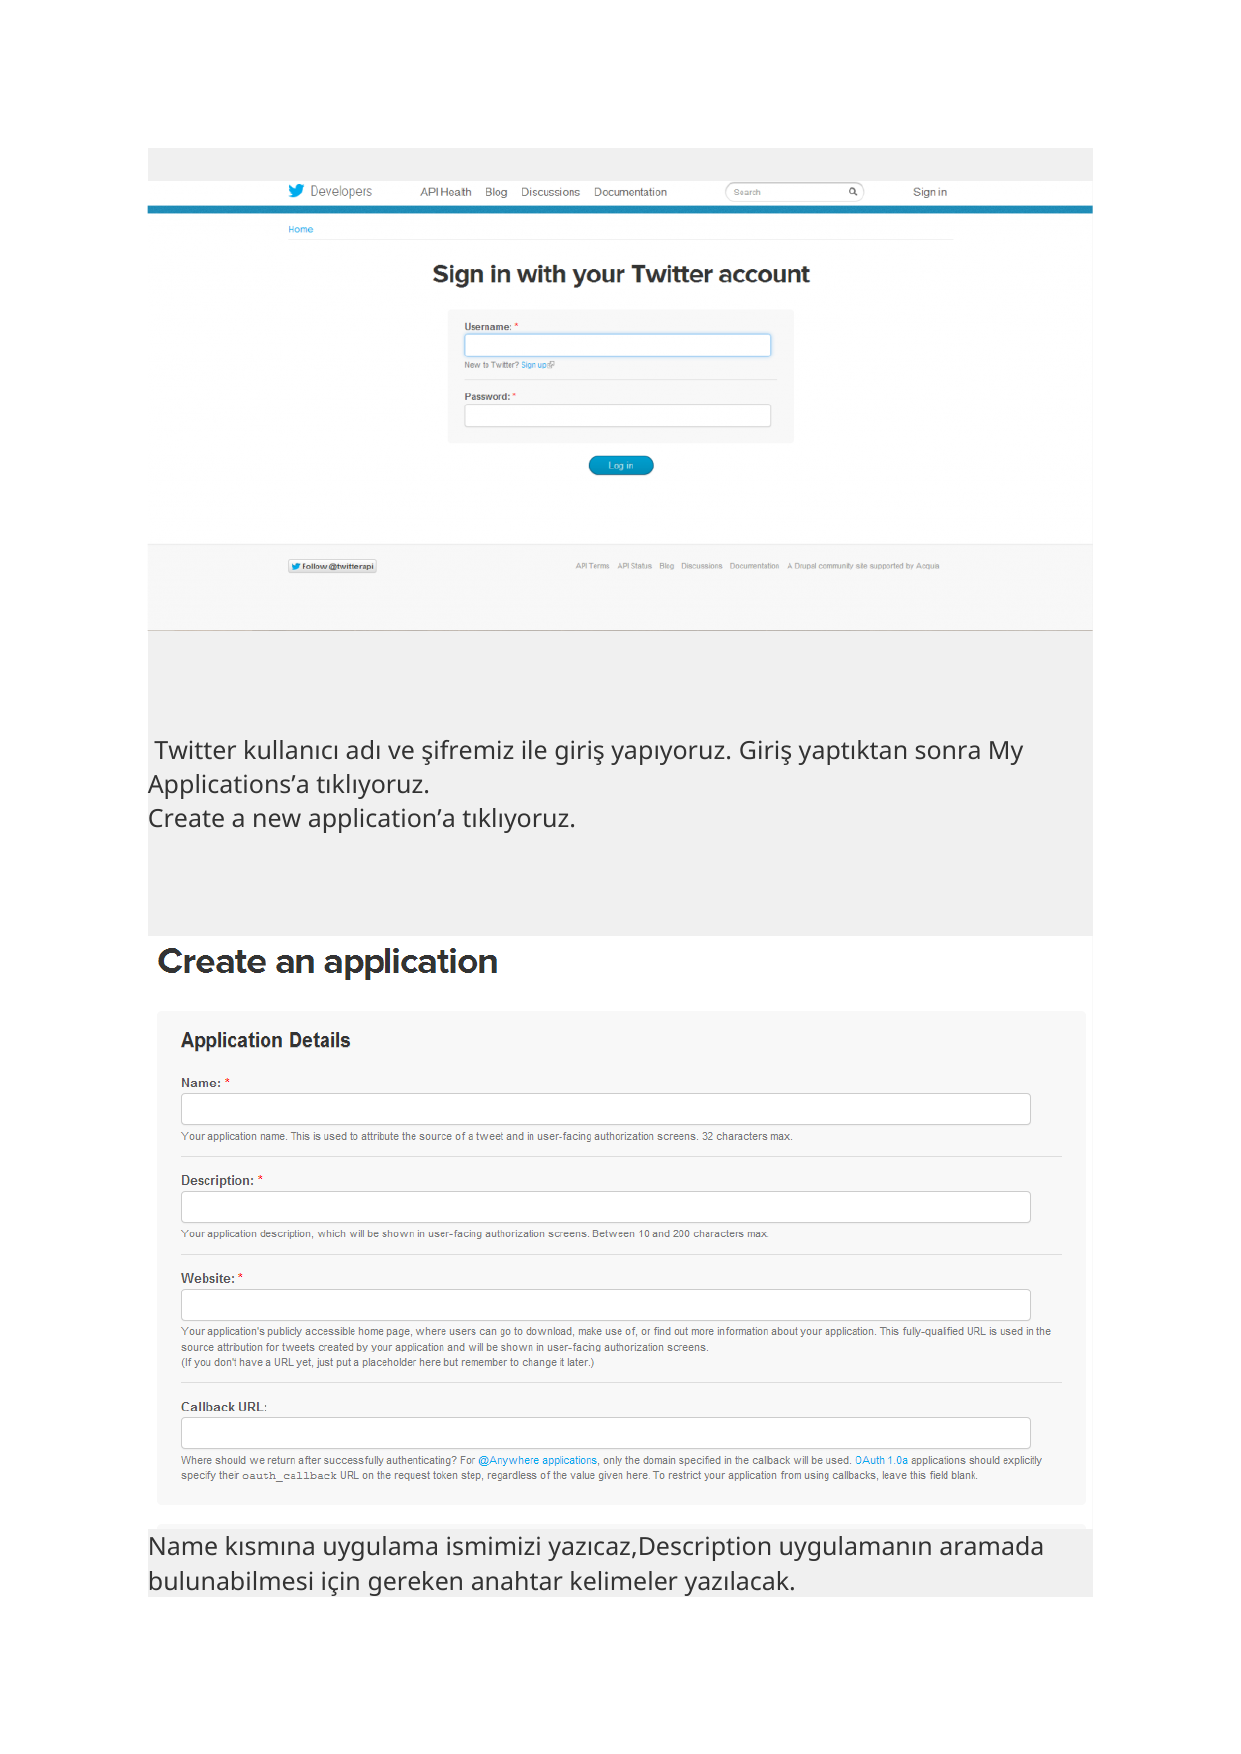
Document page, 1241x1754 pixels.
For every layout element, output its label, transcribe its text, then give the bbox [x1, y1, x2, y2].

picture [147, 181, 1093, 631]
picture [147, 936, 1093, 1529]
text Name kısmına uygulama ismimizi yazıcaz,Description uygulamanın aramada bulunabilmesi için gereken anahtar kelimeler yazılacak. [148, 1529, 1093, 1597]
text Create a new application’a tıklıyoruz. [148, 801, 1093, 834]
text Twitter kullanıcı adı ve şifremiz ile giriş yapıyoruz. Giriş yaptıktan sonra My Applications’a tıklıyoruz. [148, 732, 1093, 801]
